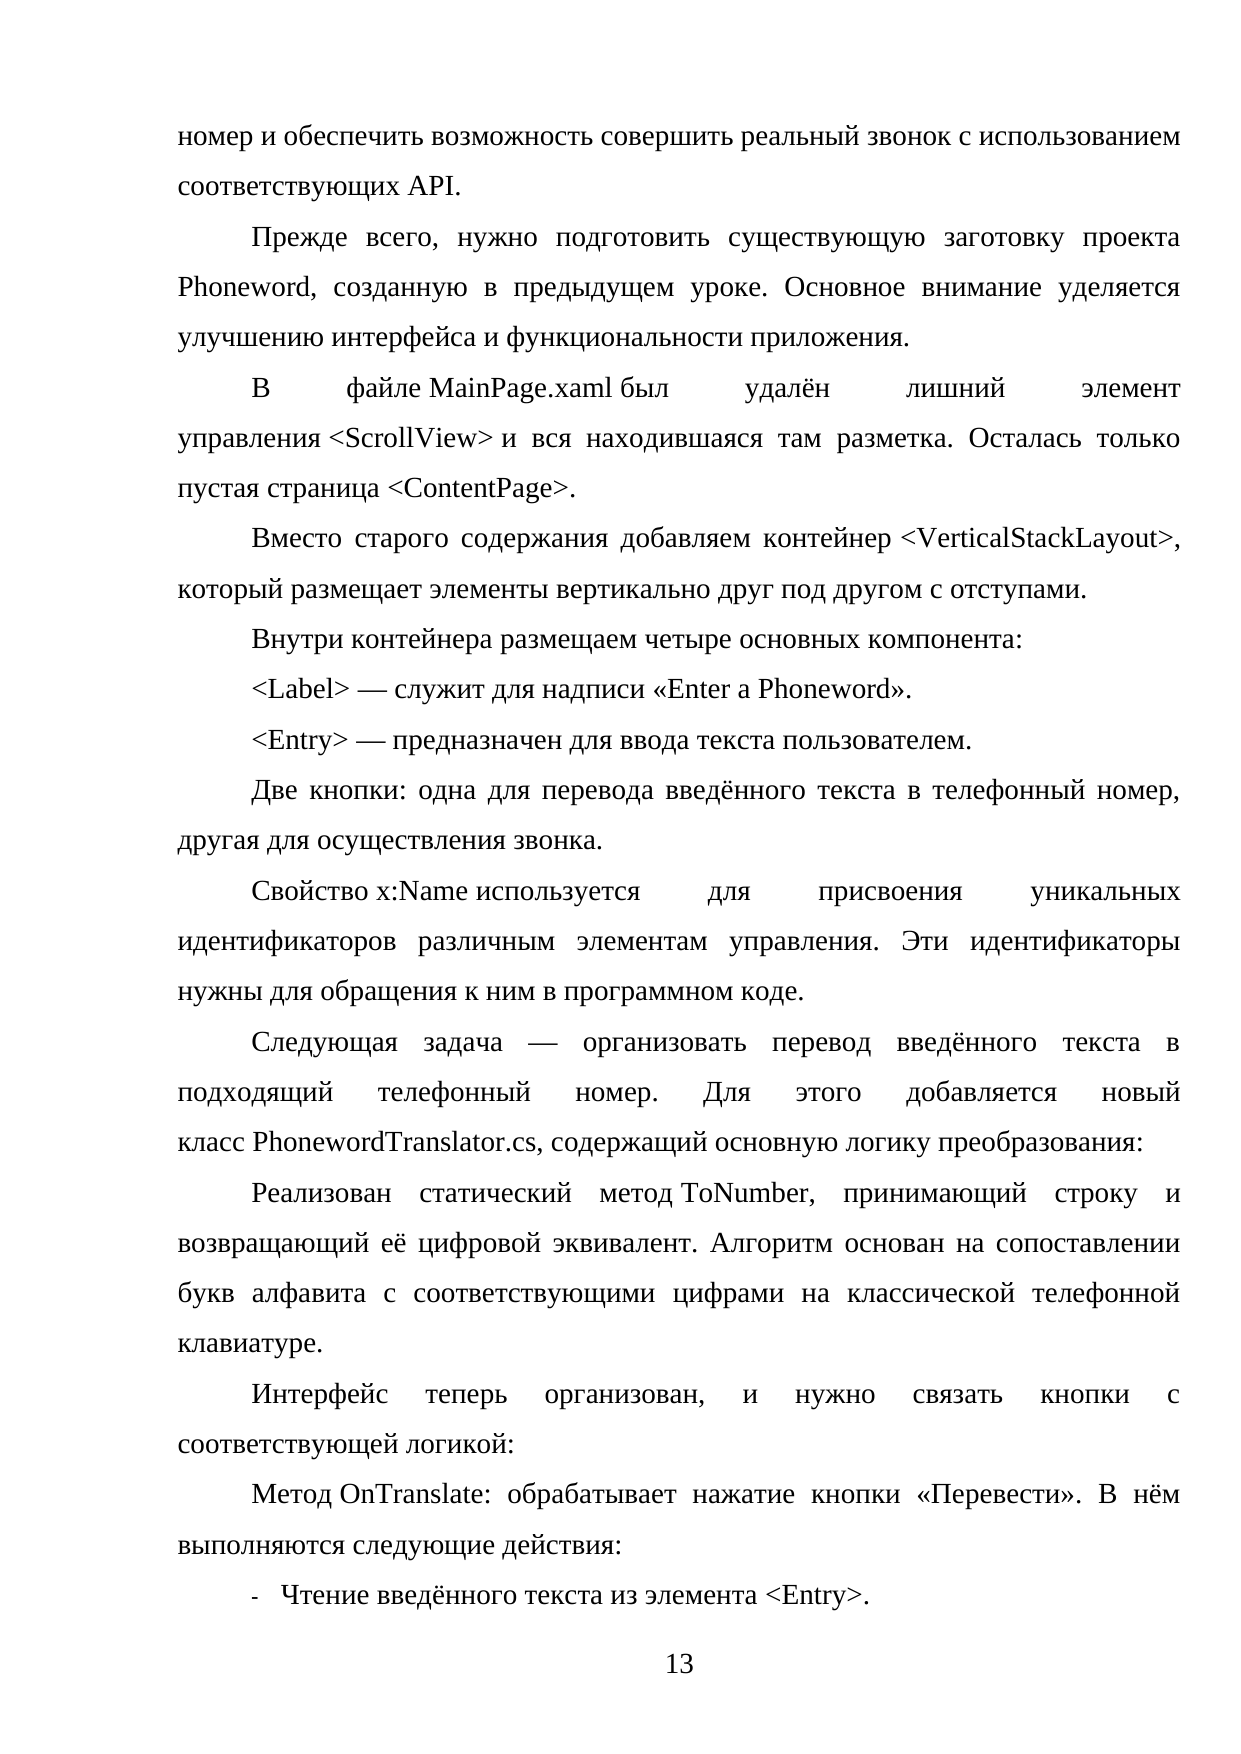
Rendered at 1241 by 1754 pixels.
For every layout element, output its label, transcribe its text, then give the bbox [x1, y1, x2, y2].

list Прежде всего, нужно подготовить существующую заготовку проекта Phoneword, созданную в предыдущем уроке. Основное внимание уделяется улучшению интерфейса и функциональности приложения. [177, 219, 1181, 353]
list Две кнопки: одна для перевода введённого текста в телефонный номер, другая для осуществления звонка. [177, 772, 1181, 856]
list Вместо старого содержания добавляем контейнер <VerticalStackLayout>, который размещает элементы вертикально друг под другом с отступами. [177, 521, 1181, 604]
list Внутри контейнера размещаем четыре основных компонента: [177, 621, 1181, 655]
list <Label> — служит для надписи «Enter a Phoneword». [177, 672, 1181, 705]
list Метод OnTranslate: обрабатывает нажатие кнопки «Перевести». В нём выполняются следующие действия: [177, 1477, 1181, 1560]
list Свойство x:Name используется для присвоения уникальных идентификаторов различным элементам управления. Эти идентификаторы нужны для обращения к ним в программном коде. [177, 873, 1181, 1007]
list Интерфейс теперь организован, и нужно связать кнопки с соответствующей логикой: [177, 1376, 1181, 1460]
list Чтение введённого текста из элемента <Entry>. [177, 1577, 1181, 1611]
list В файле MainPage.xaml был удалён лишний элемент управления <ScrollView> и вся находившаяся там разметка. Осталась только пустая страница <ContentPage>. [177, 370, 1181, 504]
list Следующая задача — организовать перевод введённого текста в подходящий телефонный номер. Для этого добавляется новый класс PhonewordTranslator.cs, содержащий основную логику преобразования: [177, 1024, 1181, 1158]
list Реализован статический метод ToNumber, принимающий строку и возвращающий её цифровой эквивалент. Алгоритм основан на сопоставлении букв алфавита с соответствующими цифрами на классической телефонной клавиатуре. [177, 1175, 1181, 1359]
list <Entry> — предназначен для ввода текста пользователем. [177, 722, 1181, 755]
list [177, 118, 1181, 202]
